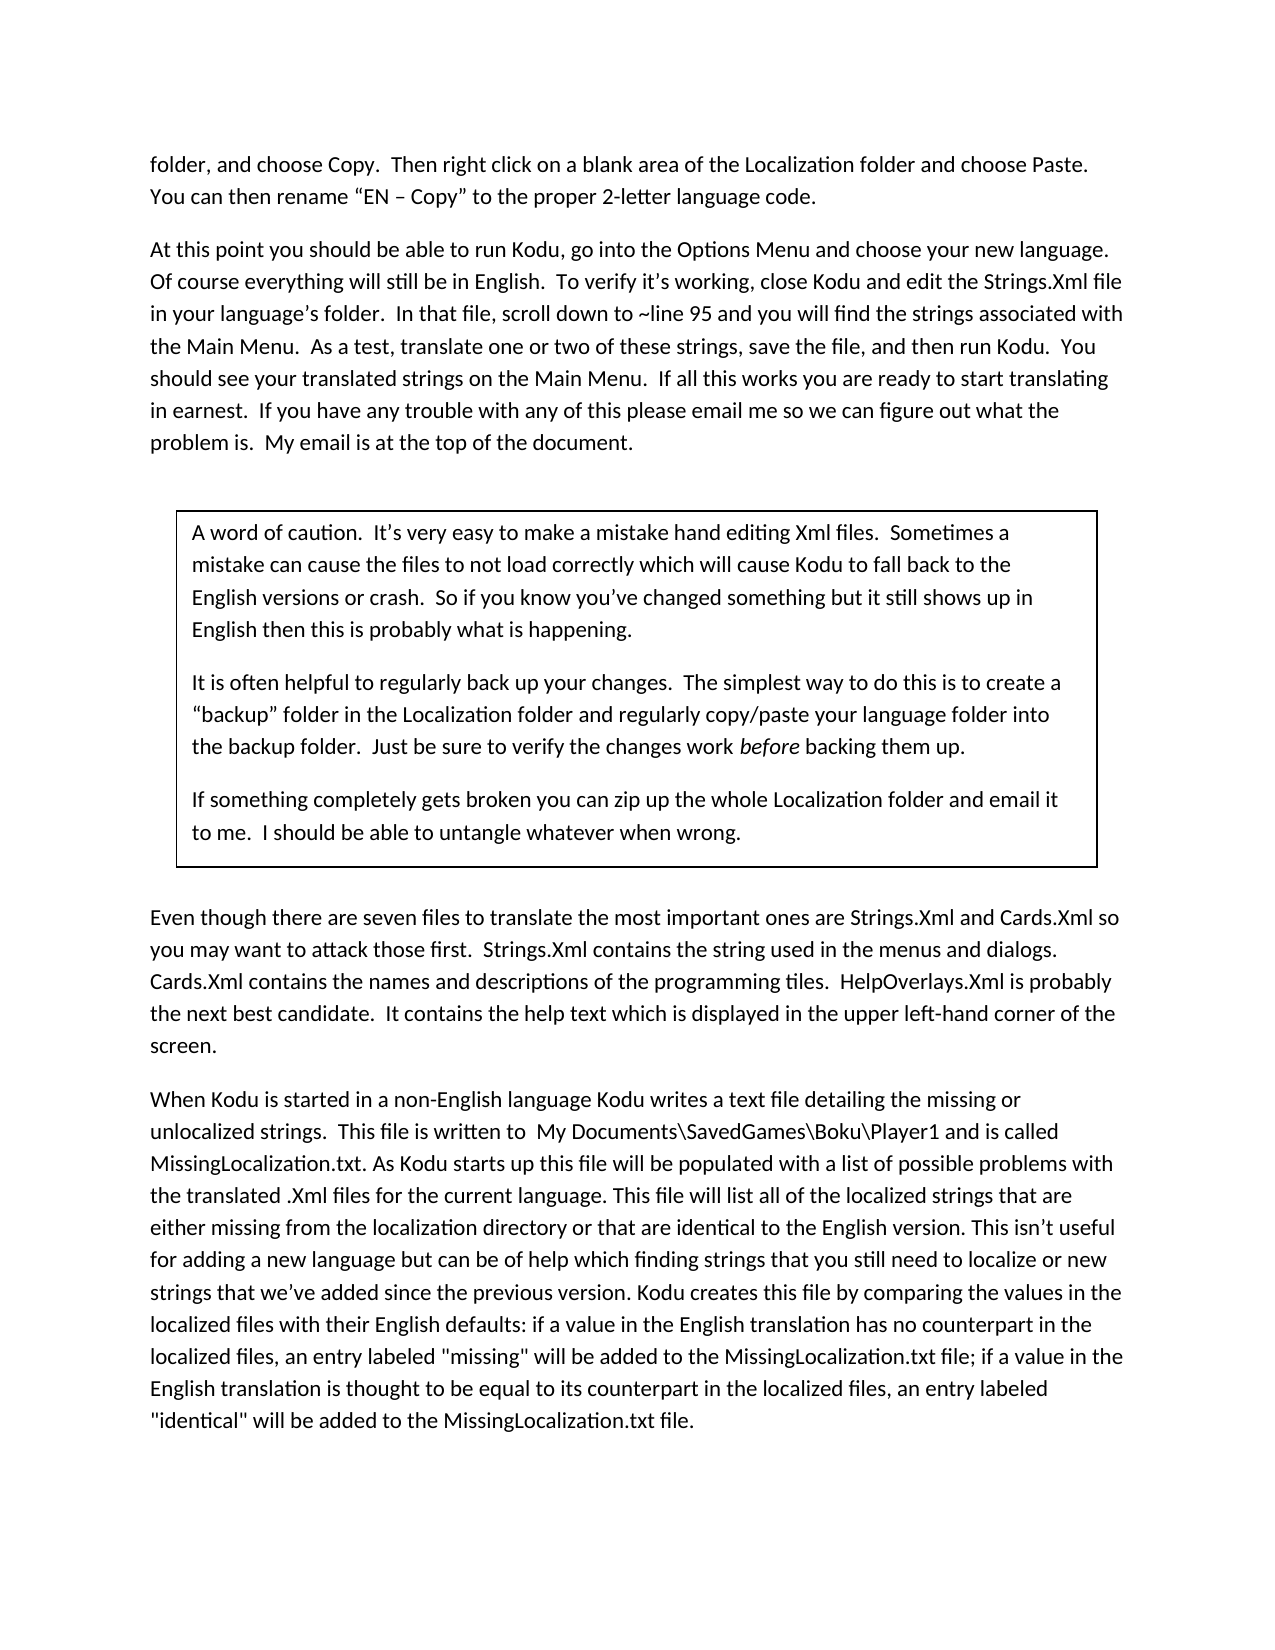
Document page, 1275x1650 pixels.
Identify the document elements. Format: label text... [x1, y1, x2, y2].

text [150, 150, 1125, 210]
text At this point you should be able to run Kodu, go into the Options Menu and choose your new language. Of course everything will still be in English. To verify it’s working, close Kodu and edit the Strings.Xml file in your language’s folder. In that file, scroll down to ~line 95 and you will find the strings associated with the Main Menu. As a test, translate one or two of these strings, save the file, and then run Kodu. You should see your translated strings on the Main Menu. If all this works you are ready to start translating in earnest. If you have any trouble with any of this please email me so we can figure out what the problem is. My email is at the top of the document. [150, 235, 1125, 456]
text Even though there are seven files to translate the most important ones are Strings.Xml and Cards.Xml so you may want to attack those first. Strings.Xml contains the string used in the menus and dialogs. Cards.Xml contains the names and descriptions of the programming tiles. HelpOverlays.Xml is probably the next best candidate. It contains the help text which is displayed in the upper left-hand corner of the screen. [150, 534, 1125, 1060]
text When Kodu is started in a non-English language Kodu writes a text file detailing the missing or unlocalized strings. This file is written to My Documents\SavedGames\Boku\Player1 and is called MissingLocalization.txt. As Kodu starts up this file will be populated with a list of possible problems with the translated .Xml files for the current language. This file will list all of the localized strings that are either missing from the localization directory or that are identical to the English version. This isn’t useful for adding a new language but can be of help which finding strings that you still need to localize or new strings that we’ve added since the previous version. Kodu creates this file by comparing the values in the localized files with their English defaults: if a value in the English translation has no counterpart in the localized files, an entry labeled "missing" will be added to the MissingLocalization.txt file; if a value in the English translation is thought to be equal to its counterpart in the localized files, an entry labeled "identical" will be added to the MissingLocalization.txt file. [150, 1085, 1125, 1434]
